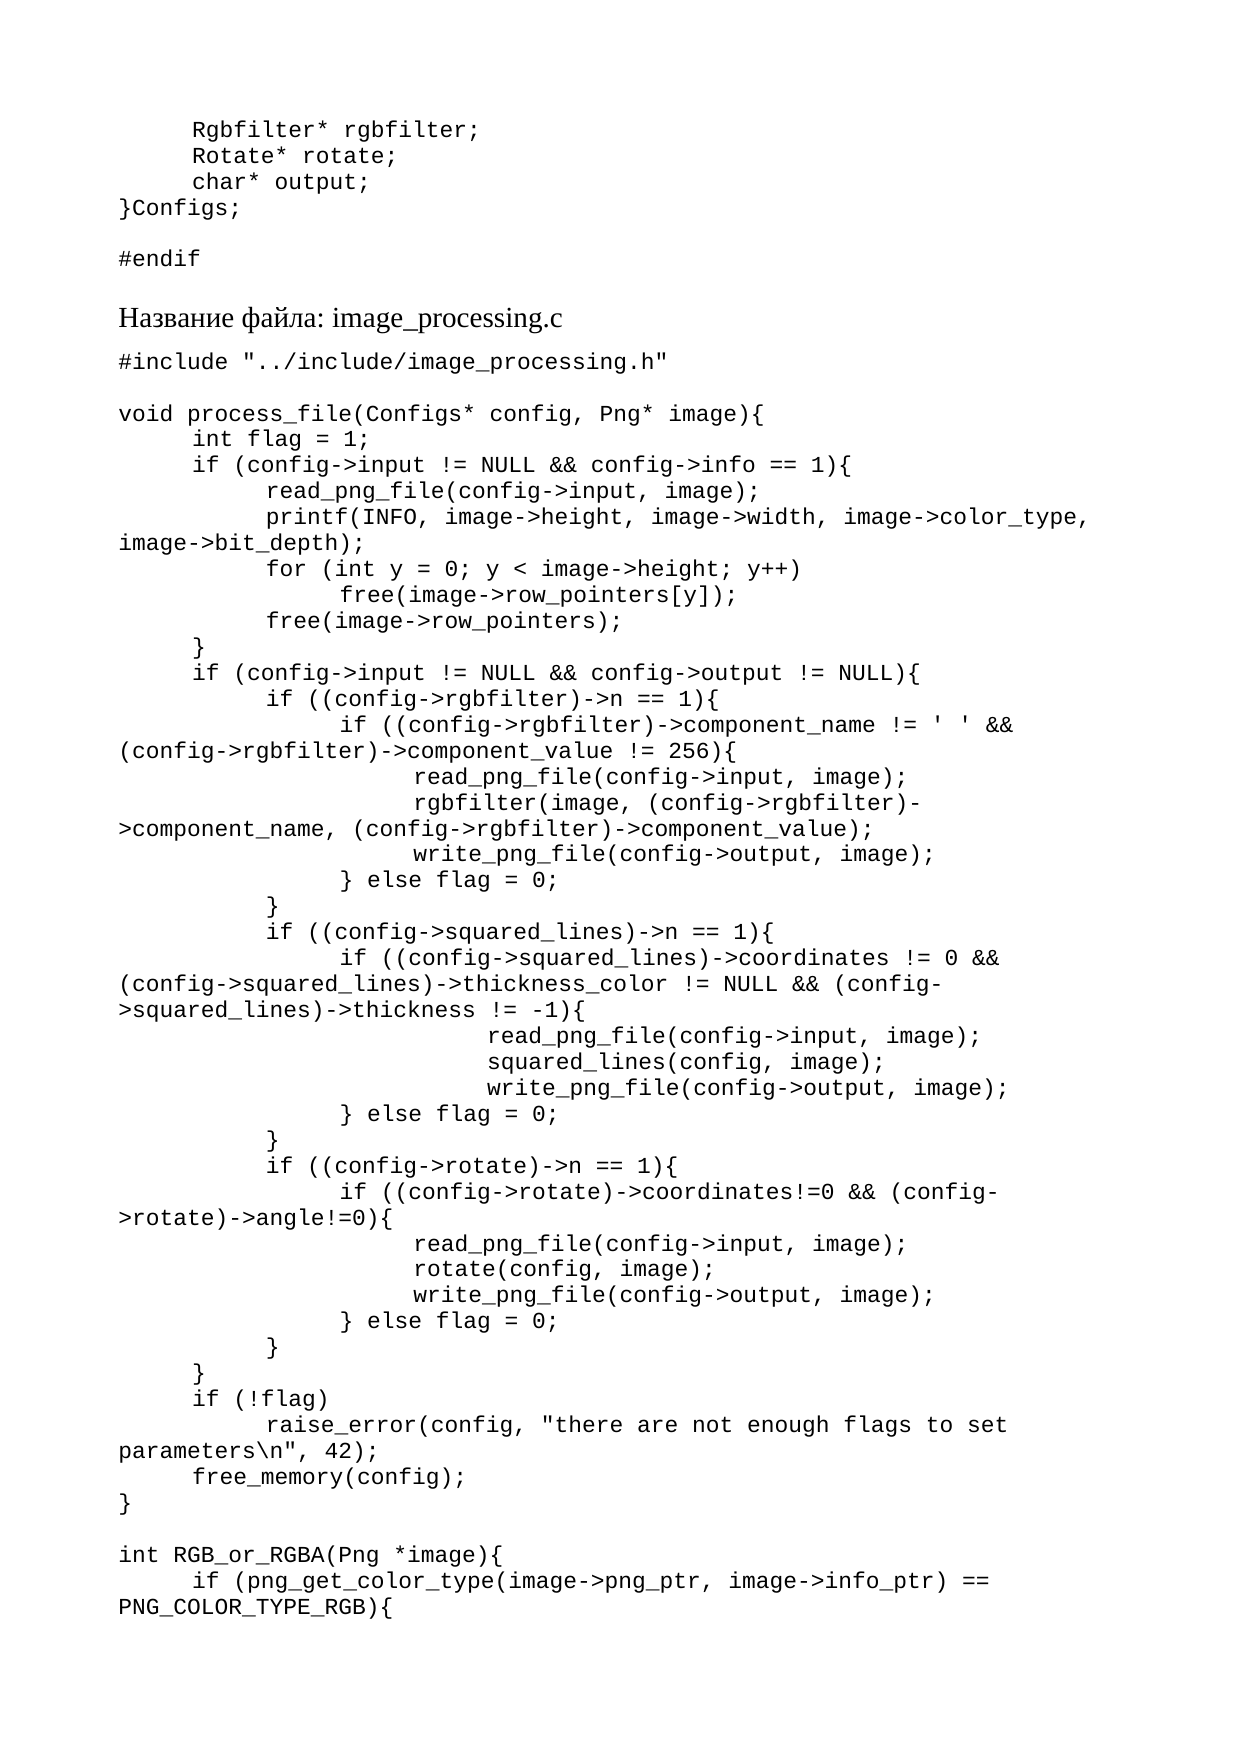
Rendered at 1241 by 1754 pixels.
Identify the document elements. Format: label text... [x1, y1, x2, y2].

text squared_lines(config, image); [118, 1050, 1122, 1076]
text free(image->row_pointers); [118, 609, 1122, 635]
text } [118, 1128, 1122, 1154]
text free_memory(config); [118, 1465, 1122, 1491]
text } [118, 635, 1122, 661]
text write_png_file(config->output, image); [118, 843, 1122, 869]
text write_png_file(config->output, image); [118, 1076, 1122, 1102]
text read_png_file(config->input, image); [118, 1232, 1122, 1258]
text } [118, 895, 1122, 921]
text Rgbfilter* rgbfilter; [118, 118, 1122, 144]
text } else flag = 0; [118, 1310, 1122, 1336]
text if ((config->squared_lines)->coordinates != 0 && (config->squared_lines)->thickness_color != NULL && (config->squared_lines)->thickness != -1){ [118, 947, 1122, 1024]
text read_png_file(config->input, image); [118, 480, 1122, 506]
text read_png_file(config->input, image); [118, 765, 1122, 791]
text } [118, 1491, 1122, 1517]
text #endif [118, 248, 1122, 274]
text Название файла: image_processing.c [118, 300, 1122, 333]
text #include "../include/image_processing.h" [118, 350, 1122, 376]
text if ((config->rgbfilter)->component_name != ' ' && (config->rgbfilter)->component_value != 256){ [118, 713, 1122, 765]
text printf(INFO, image->height, image->width, image->color_type, image->bit_depth); [118, 506, 1122, 557]
text if (config->input != NULL && config->output != NULL){ [118, 661, 1122, 687]
text if ((config->squared_lines)->n == 1){ [118, 921, 1122, 947]
text read_png_file(config->input, image); [118, 1024, 1122, 1050]
text if (png_get_color_type(image->png_ptr, image->info_ptr) == PNG_COLOR_TYPE_RGB){ [118, 1569, 1122, 1621]
text free(image->row_pointers[y]); [118, 583, 1122, 609]
text void process_file(Configs* config, Png* image){ [118, 402, 1122, 428]
text for (int y = 0; y < image->height; y++) [118, 557, 1122, 583]
text int flag = 1; [118, 428, 1122, 454]
text write_png_file(config->output, image); [118, 1284, 1122, 1310]
text if ((config->rgbfilter)->n == 1){ [118, 687, 1122, 713]
text char* output; [118, 170, 1122, 196]
text if ((config->rotate)->n == 1){ [118, 1154, 1122, 1180]
text raise_error(config, "there are not enough flags to set parameters\n", 42); [118, 1413, 1122, 1465]
text rotate(config, image); [118, 1258, 1122, 1284]
text } [118, 1336, 1122, 1362]
text } else flag = 0; [118, 1102, 1122, 1128]
text } [118, 1362, 1122, 1387]
text if ((config->rotate)->coordinates!=0 && (config->rotate)->angle!=0){ [118, 1180, 1122, 1232]
text Rotate* rotate; [118, 144, 1122, 170]
text rgbfilter(image, (config->rgbfilter)->component_name, (config->rgbfilter)->component_value); [118, 791, 1122, 843]
text if (config->input != NULL && config->info == 1){ [118, 454, 1122, 480]
text } else flag = 0; [118, 869, 1122, 895]
text if (!flag) [118, 1387, 1122, 1413]
text int RGB_or_RGBA(Png *image){ [118, 1543, 1122, 1569]
text }Configs; [118, 196, 1122, 222]
